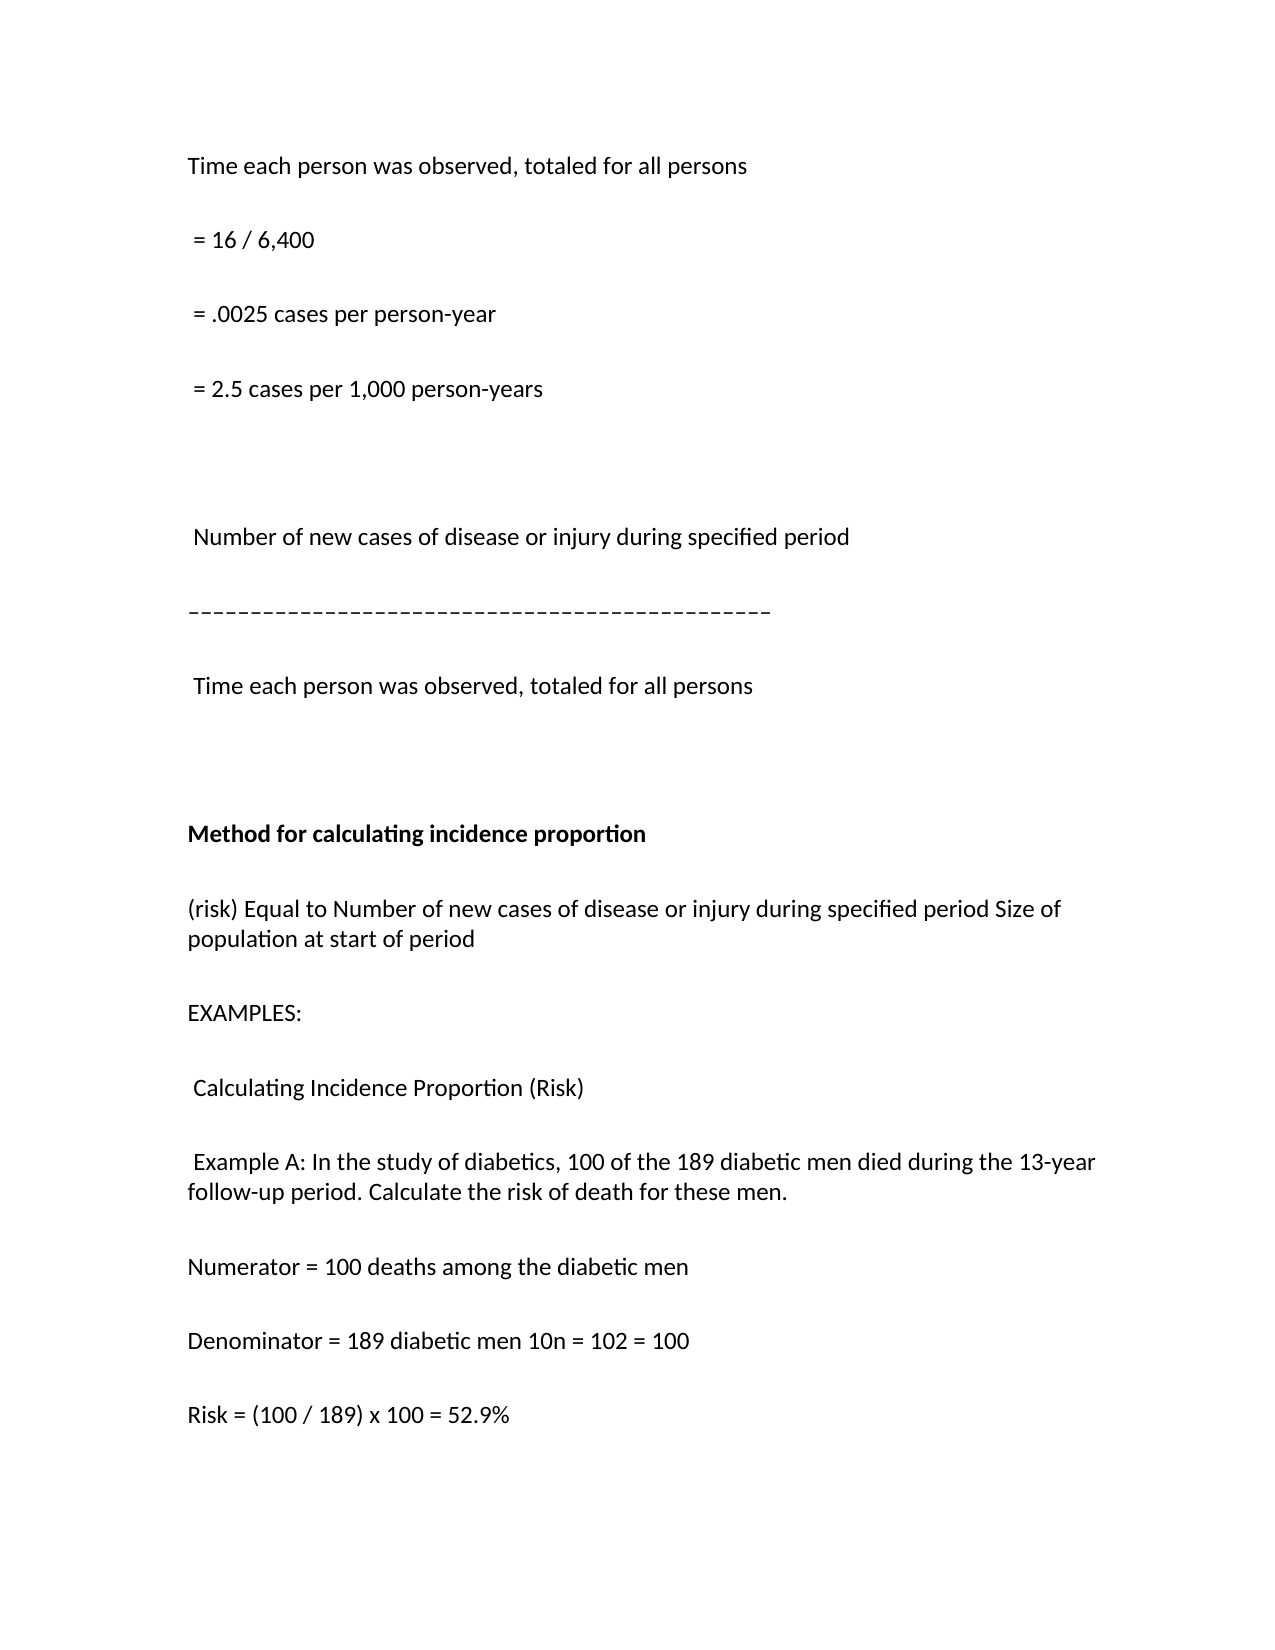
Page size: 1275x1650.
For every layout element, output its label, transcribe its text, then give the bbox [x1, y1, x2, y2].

text EXAMPLES: [187, 997, 1125, 1028]
text Number of new cases of disease or injury during specified period [187, 521, 1125, 552]
text Denominator = 189 diabetic men 10n = 102 = 100 [187, 1325, 1125, 1356]
text = 2.5 cases per 1,000 person-years [187, 373, 1125, 403]
text = .0025 cases per person-year [187, 298, 1125, 329]
text Numerator = 100 deaths among the diabetic men [187, 1251, 1125, 1281]
text ––––––––––––––––––––––––––––––––––––––––––––––– [187, 596, 1125, 626]
text Time each person was observed, totaled for all persons [187, 670, 1125, 700]
text Example A: In the study of diabetics, 100 of the 189 diabetic men died during the 13-year follow-up period. Calculate the risk of death for these men. [187, 1146, 1125, 1207]
text Method for calculating incidence proportion [187, 818, 1125, 849]
text Time each person was observed, totaled for all persons [187, 150, 1125, 181]
text (risk) Equal to Number of new cases of disease or injury during specified period Size of population at start of period [187, 893, 1125, 954]
text Risk = (100 / 189) x 100 = 52.9% [187, 1399, 1125, 1430]
text = 16 / 6,400 [187, 224, 1125, 255]
text Calculating Incidence Proportion (Risk) [187, 1072, 1125, 1102]
